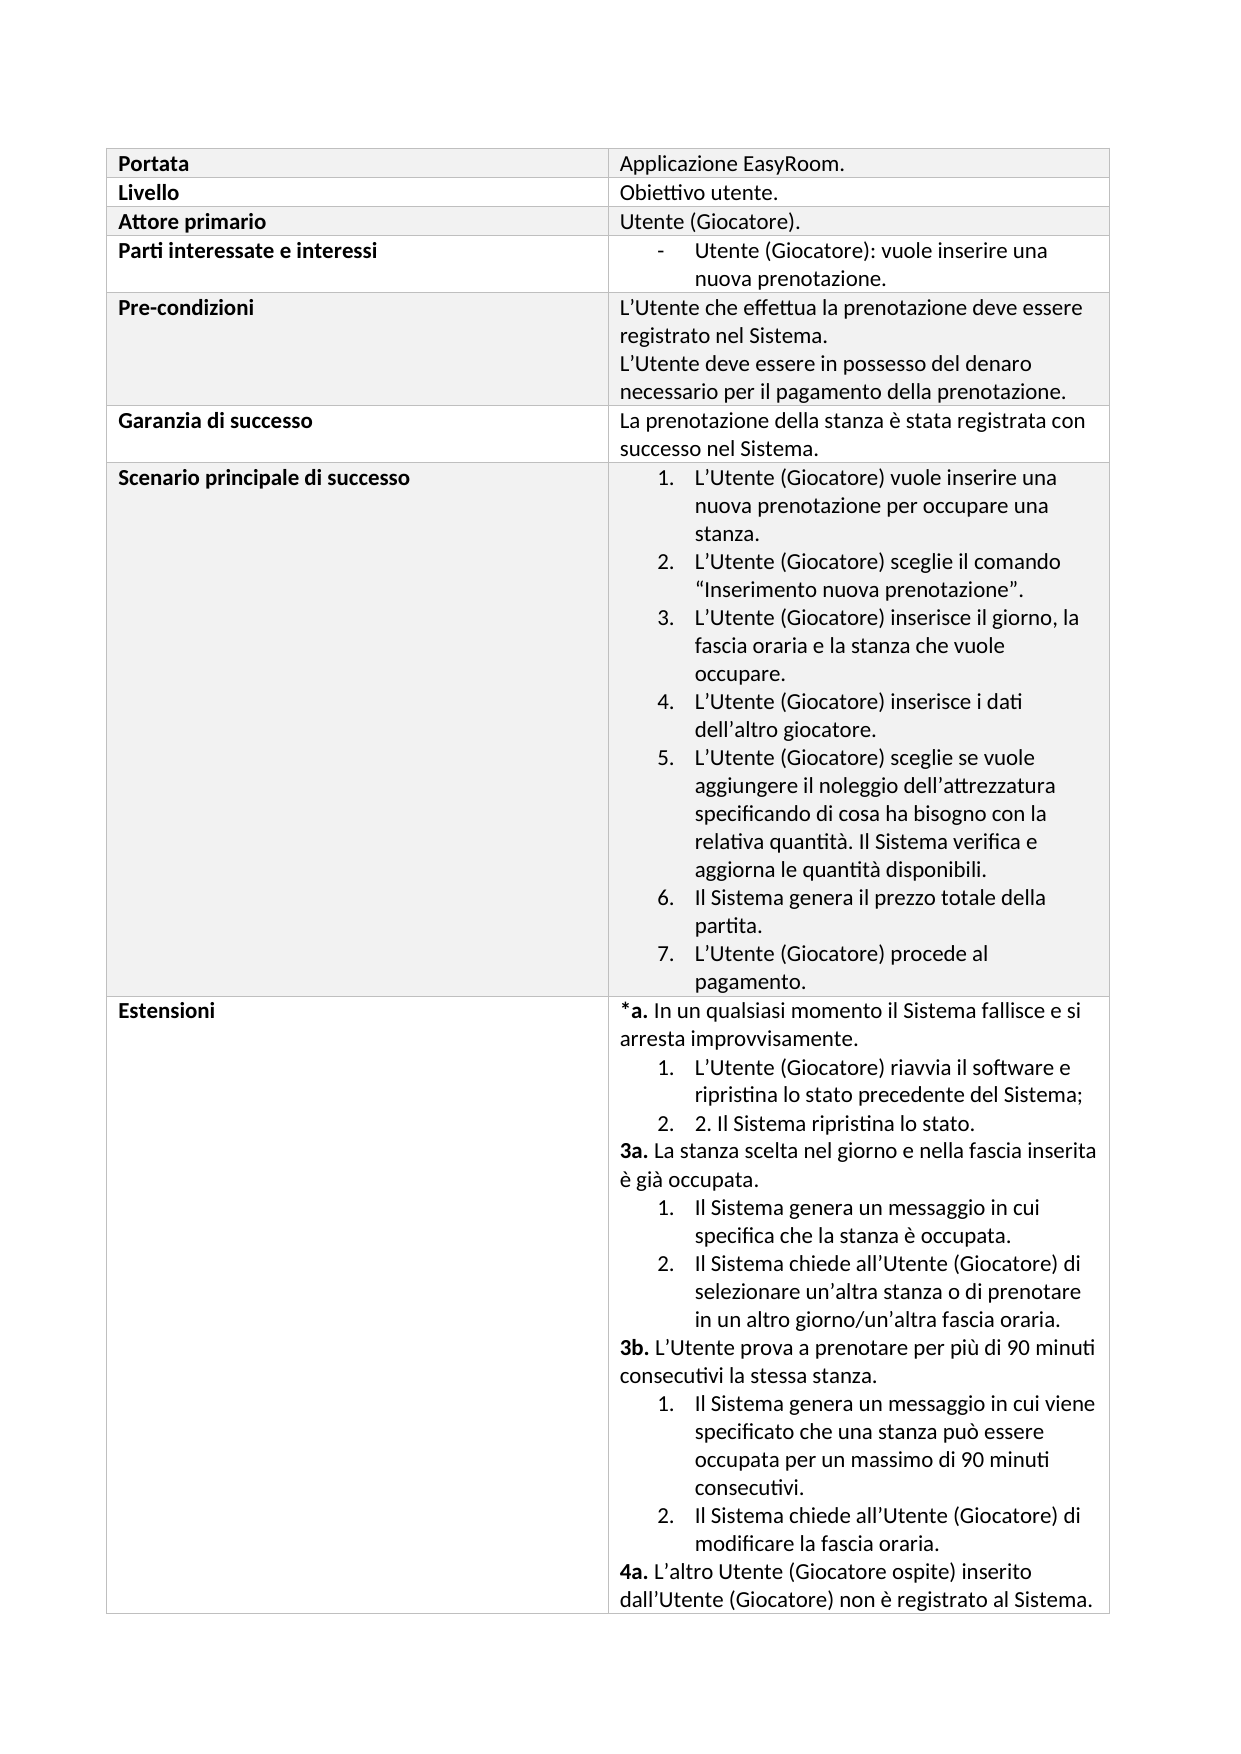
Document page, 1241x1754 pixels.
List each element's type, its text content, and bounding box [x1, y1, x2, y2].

table_cell Applicazione EasyRoom. [609, 149, 1109, 177]
table_cell Portata [107, 149, 608, 177]
table_cell Obiettivo utente. [609, 178, 1109, 206]
table_cell Estensioni [107, 997, 608, 1613]
table_cell Scenario principale di successo [107, 463, 608, 996]
table_cell Parti interessate e interessi [107, 236, 608, 292]
table_cell Attore primario [107, 207, 608, 235]
table_cell Livello [107, 178, 608, 206]
table_cell Utente (Giocatore). [609, 207, 1109, 235]
table_cell La prenotazione della stanza è stata registrata con successo nel Sistema. [609, 406, 1109, 462]
table_cell Garanzia di successo [107, 406, 608, 462]
table_cell Pre-condizioni [107, 293, 608, 405]
table_cell L’Utente (Giocatore) vuole inserire una nuova prenotazione per occupare una stanza. L’Utente (Giocatore) sceglie il comando “Inserimento nuova prenotazione”. L’Utente (Giocatore) inserisce il giorno, la fascia oraria e la stanza che vuole occupare. L’Utente (Giocatore) inserisce i dati dell’altro giocatore. L’Utente (Giocatore) sceglie se vuole aggiungere il noleggio dell’attrezzatura specificando di cosa ha bisogno con la relativa quantità. Il Sistema verifica e aggiorna le quantità disponibili. Il Sistema genera il prezzo totale della partita. L’Utente (Giocatore) procede al pagamento. [609, 463, 1109, 996]
table_cell L’Utente che effettua la prenotazione deve essere registrato nel Sistema. L’Utente deve essere in possesso del denaro necessario per il pagamento della prenotazione. [609, 293, 1109, 405]
table_cell Utente (Giocatore): vuole inserire una nuova prenotazione. [609, 236, 1109, 292]
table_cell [609, 997, 1109, 1613]
